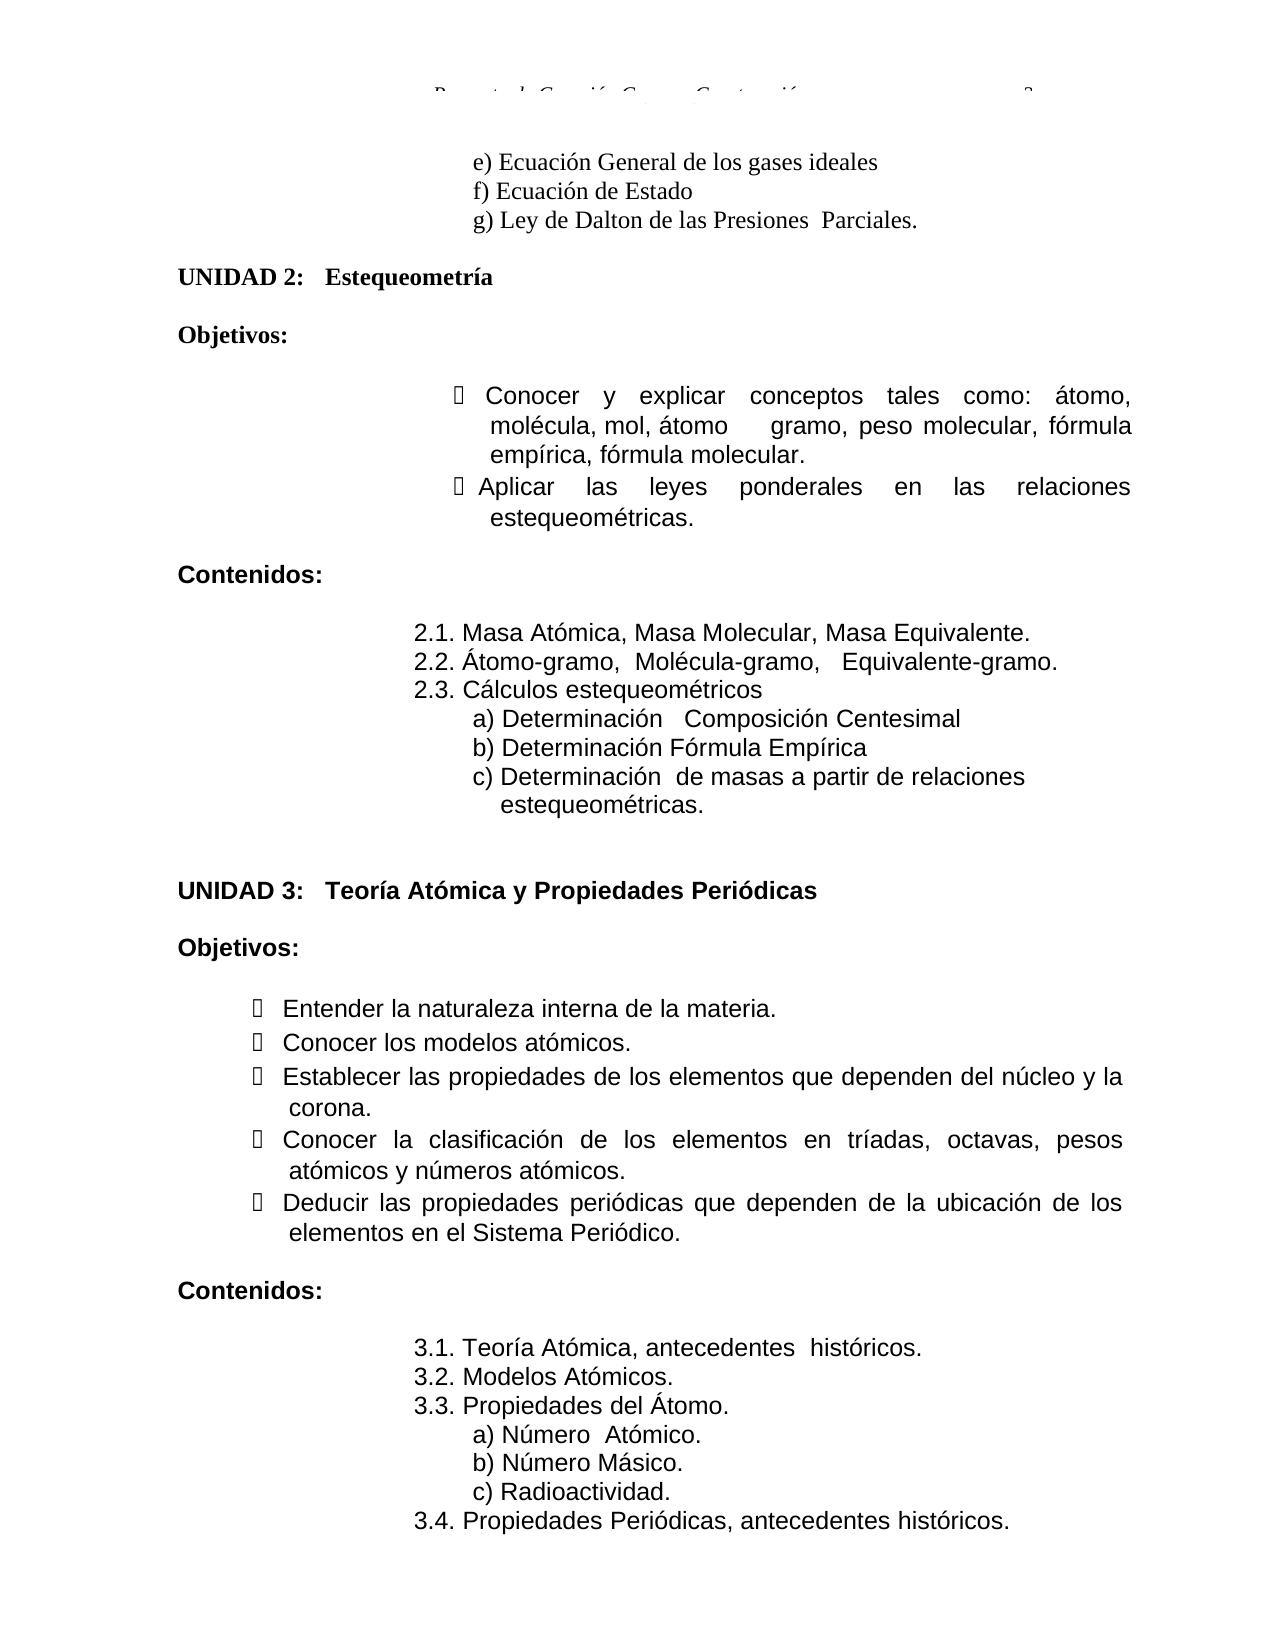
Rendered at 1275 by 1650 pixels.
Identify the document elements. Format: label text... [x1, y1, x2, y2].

text  Entender la naturaleza interna de la materia. [251, 991, 1139, 1025]
text  Conocer y explicar conceptos tales como: átomo, molécula, mol, átomo gramo, peso molecular, fórmula empírica, fórmula molecular. [452, 377, 1132, 469]
text 2.2. Átomo-gramo, Molécula-gramo, Equivalente-gramo. [413, 647, 1139, 675]
text UNIDAD 2: Estequeometría [177, 262, 1139, 291]
text 3.1. Teoría Atómica, antecedentes históricos. [413, 1333, 1139, 1362]
text 2.3. Cálculos estequeométricos [413, 675, 1139, 704]
text 3.2. Modelos Atómicos. [413, 1362, 1139, 1391]
text  Conocer la clasificación de los elementos en tríadas, octavas, pesos atómicos y números atómicos. [251, 1122, 1132, 1184]
text a) Determinación Composición Centesimal b) Determinación Fórmula Empírica [472, 704, 964, 762]
text  Aplicar las leyes ponderales en las relaciones estequeométricas. [452, 469, 1132, 532]
text 3.3. Propiedades del Átomo. a) Número Atómico. [413, 1391, 733, 1448]
text Contenidos: [177, 561, 1139, 589]
text Objetivos: [177, 320, 1139, 349]
text Objetivos: [177, 933, 1139, 962]
text  Deducir las propiedades periódicas que dependen de la ubicación de los elementos en el Sistema Periódico. [251, 1184, 1131, 1247]
text b) Número Másico. c) Radioactividad. [472, 1448, 688, 1506]
text  Establecer las propiedades de los elementos que dependen del núcleo y la corona. [251, 1059, 1132, 1122]
text 2.1. Masa Atómica, Masa Molecular, Masa Equivalente. [413, 618, 1139, 647]
text e) Ecuación General de los gases ideales f) Ecuación de Estado [473, 147, 882, 205]
text g) Ley de Dalton de las Presiones Parciales. [473, 205, 1139, 233]
text Contenidos: [177, 1276, 1139, 1305]
text 3.4. Propiedades Periódicas, antecedentes históricos. [413, 1506, 1139, 1535]
text UNIDAD 3: Teoría Atómica y Propiedades Periódicas [177, 876, 1139, 904]
text c) Determinación de masas a partir de relaciones estequeométricas. [472, 762, 1028, 819]
text  Conocer los modelos atómicos. [251, 1025, 1139, 1059]
